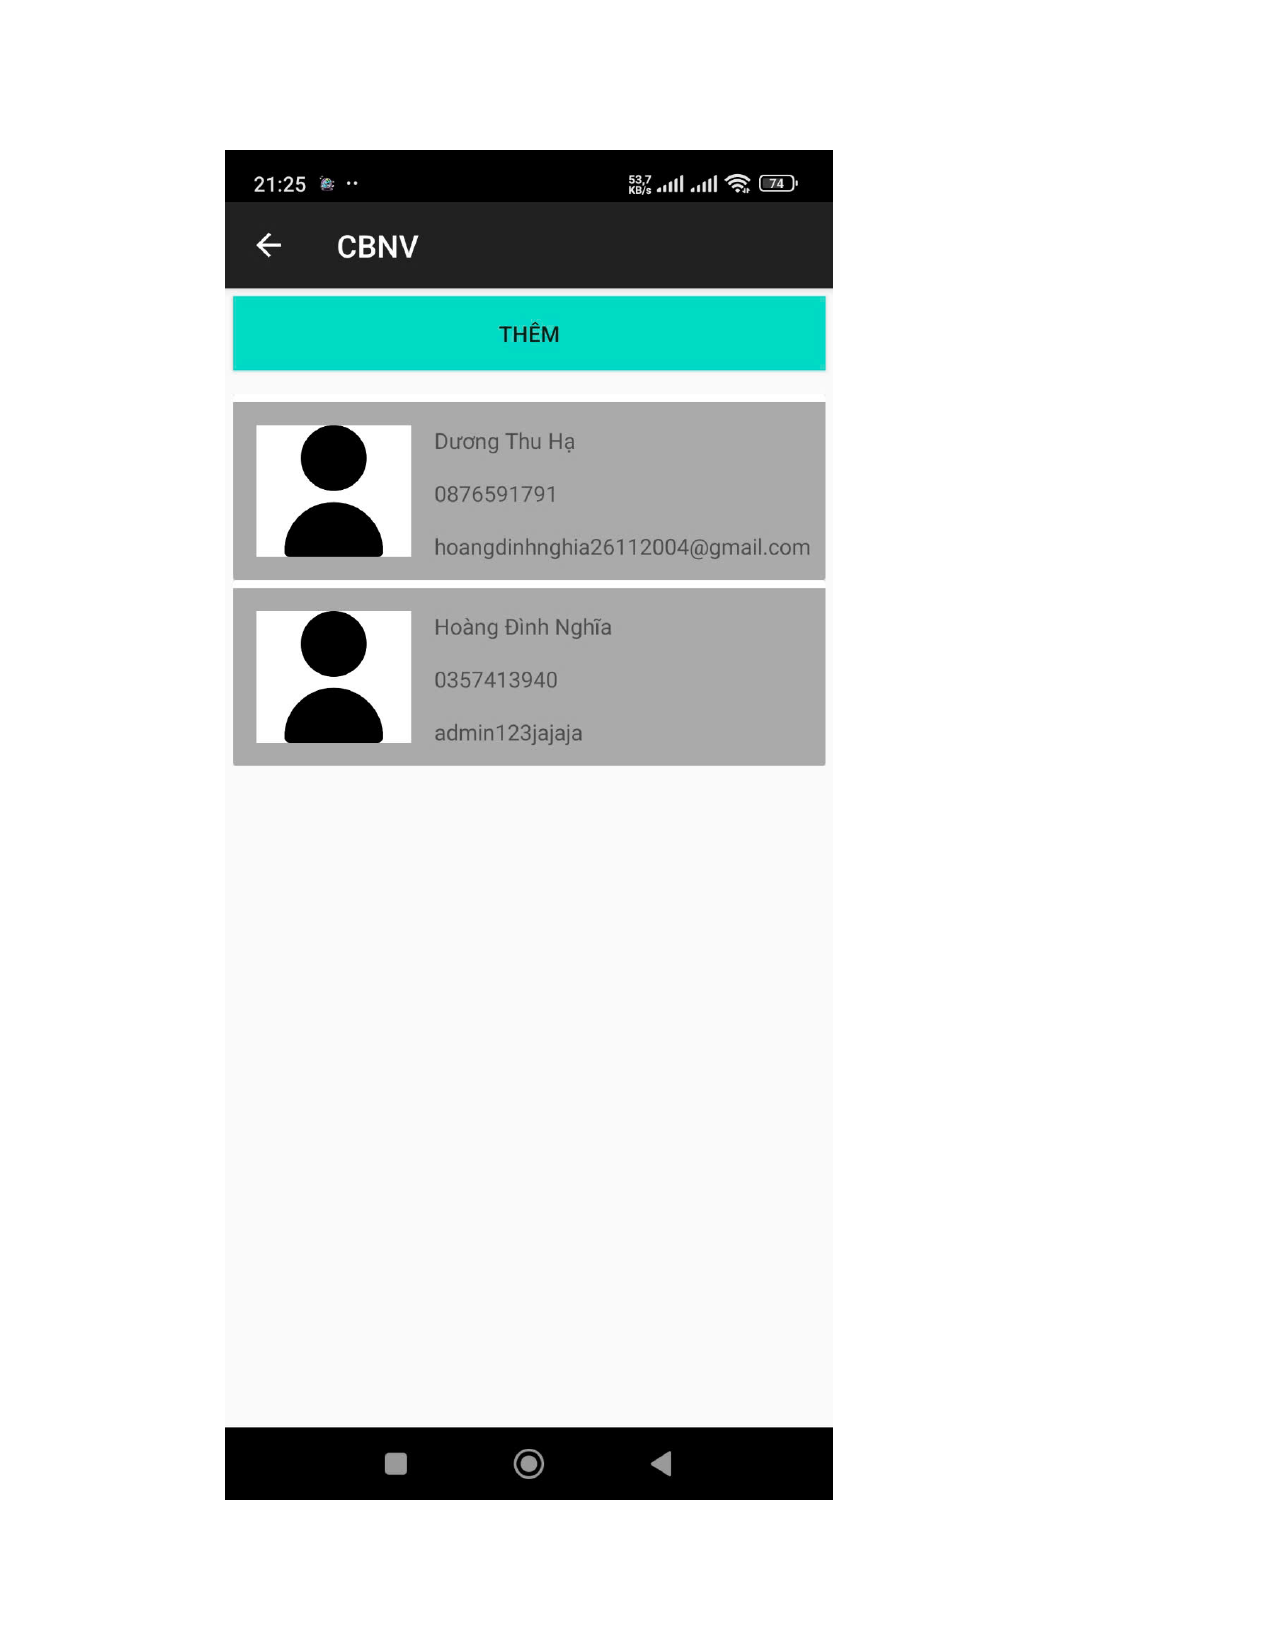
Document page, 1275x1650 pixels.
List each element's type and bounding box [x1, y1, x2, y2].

picture [225, 150, 833, 1500]
